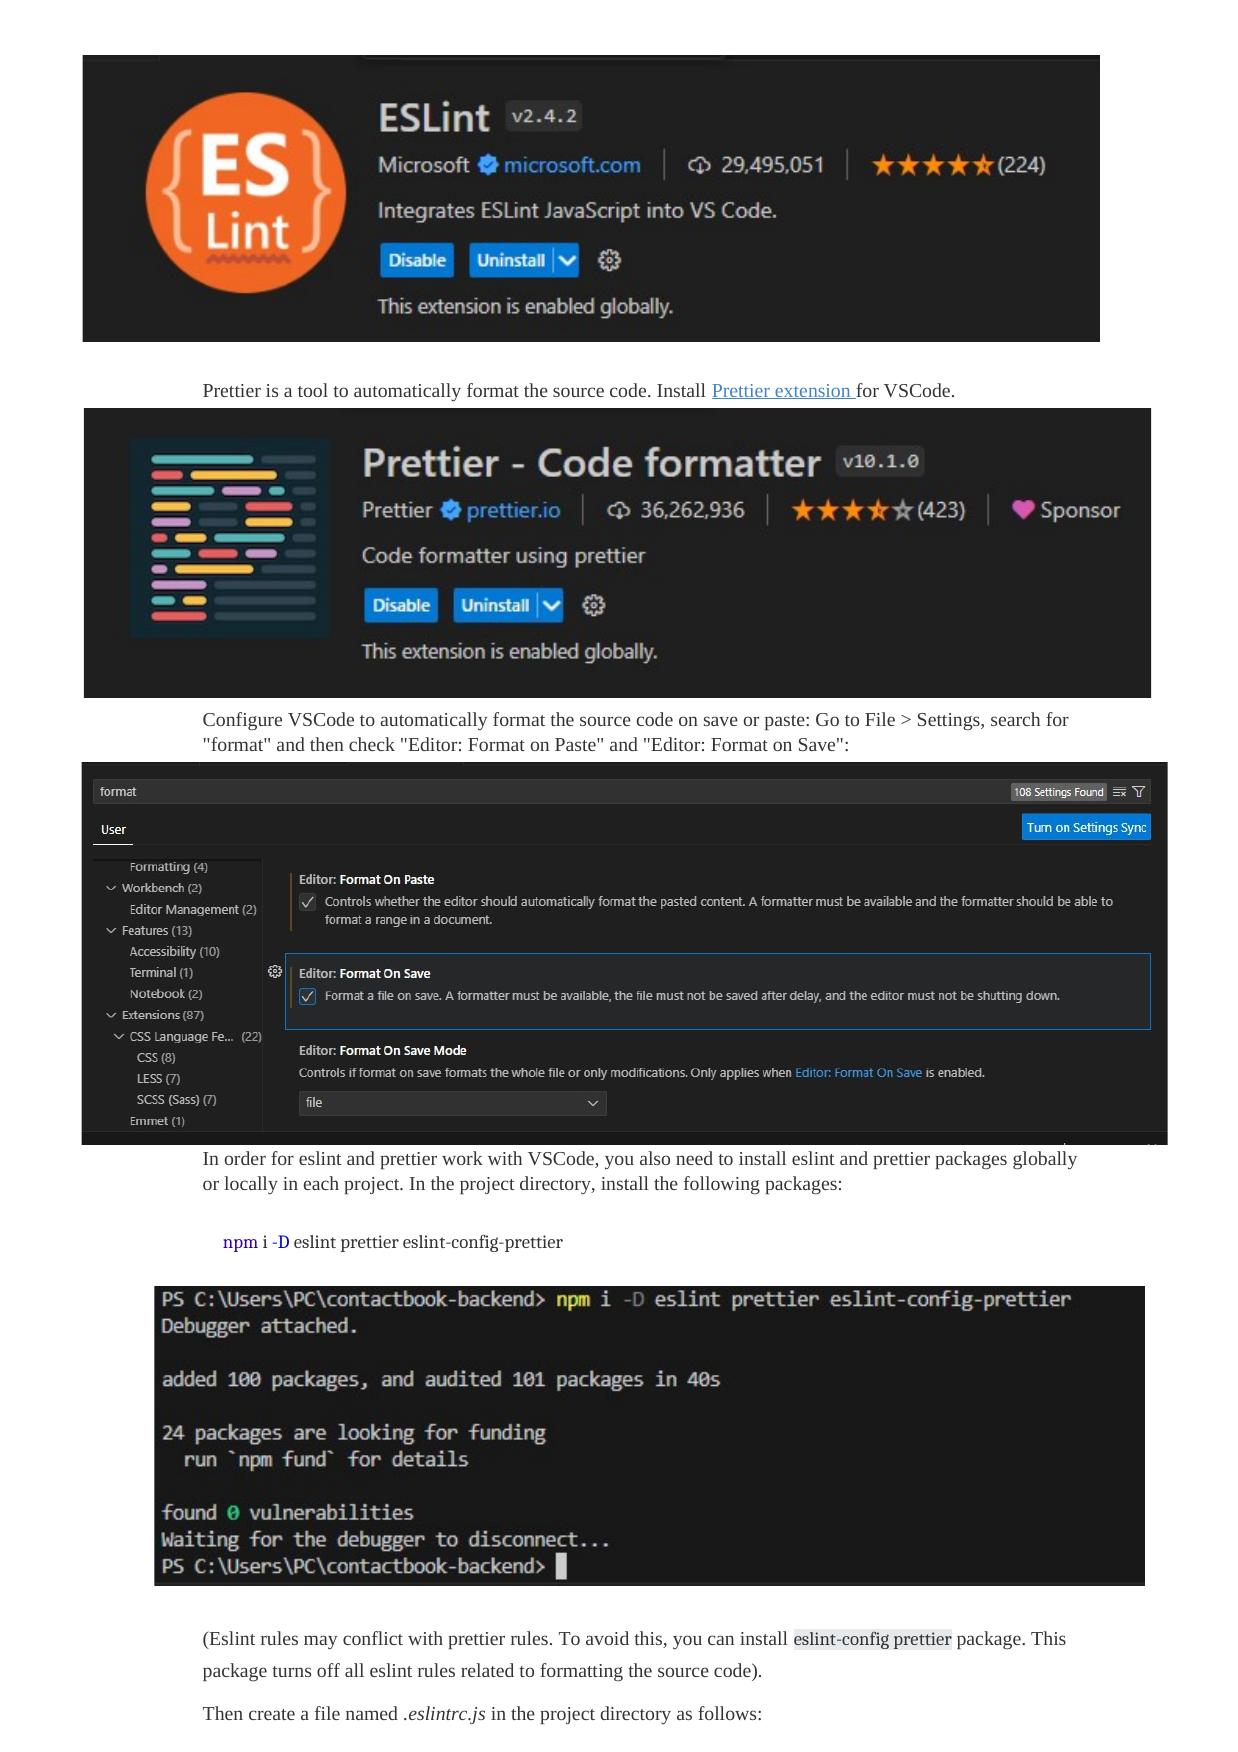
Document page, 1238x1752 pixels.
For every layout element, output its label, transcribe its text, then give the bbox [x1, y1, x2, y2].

picture [83, 408, 1152, 698]
text In order for eslint and prettier work with VSCode, you also need to install eslint and prettier packages globally or locally in each project. In the project directory, install the following packages: [202, 1147, 1079, 1195]
picture [82, 55, 1100, 342]
picture [81, 762, 1168, 1145]
text npm i -D eslint prettier eslint-config-prettier [223, 1232, 1210, 1253]
text (Eslint rules may conflict with prettier rules. To avoid this, you can install eslint-config prettier package. This package turns off all eslint rules related to formatting the source code). [202, 1627, 1079, 1681]
text Prettier is a tool to automatically format the source code. Install Prettier extension for VSCode. [202, 378, 1079, 401]
text Configure VSCode to automatically format the source code on save or paste: Go to File > Settings, search for "format" and then check "Editor: Format on Paste" and "Editor: Format on Save": [202, 708, 1079, 756]
text Then create a file named .eslintrc.js in the project directory as follows: [202, 1702, 1079, 1724]
picture [154, 1286, 1145, 1586]
